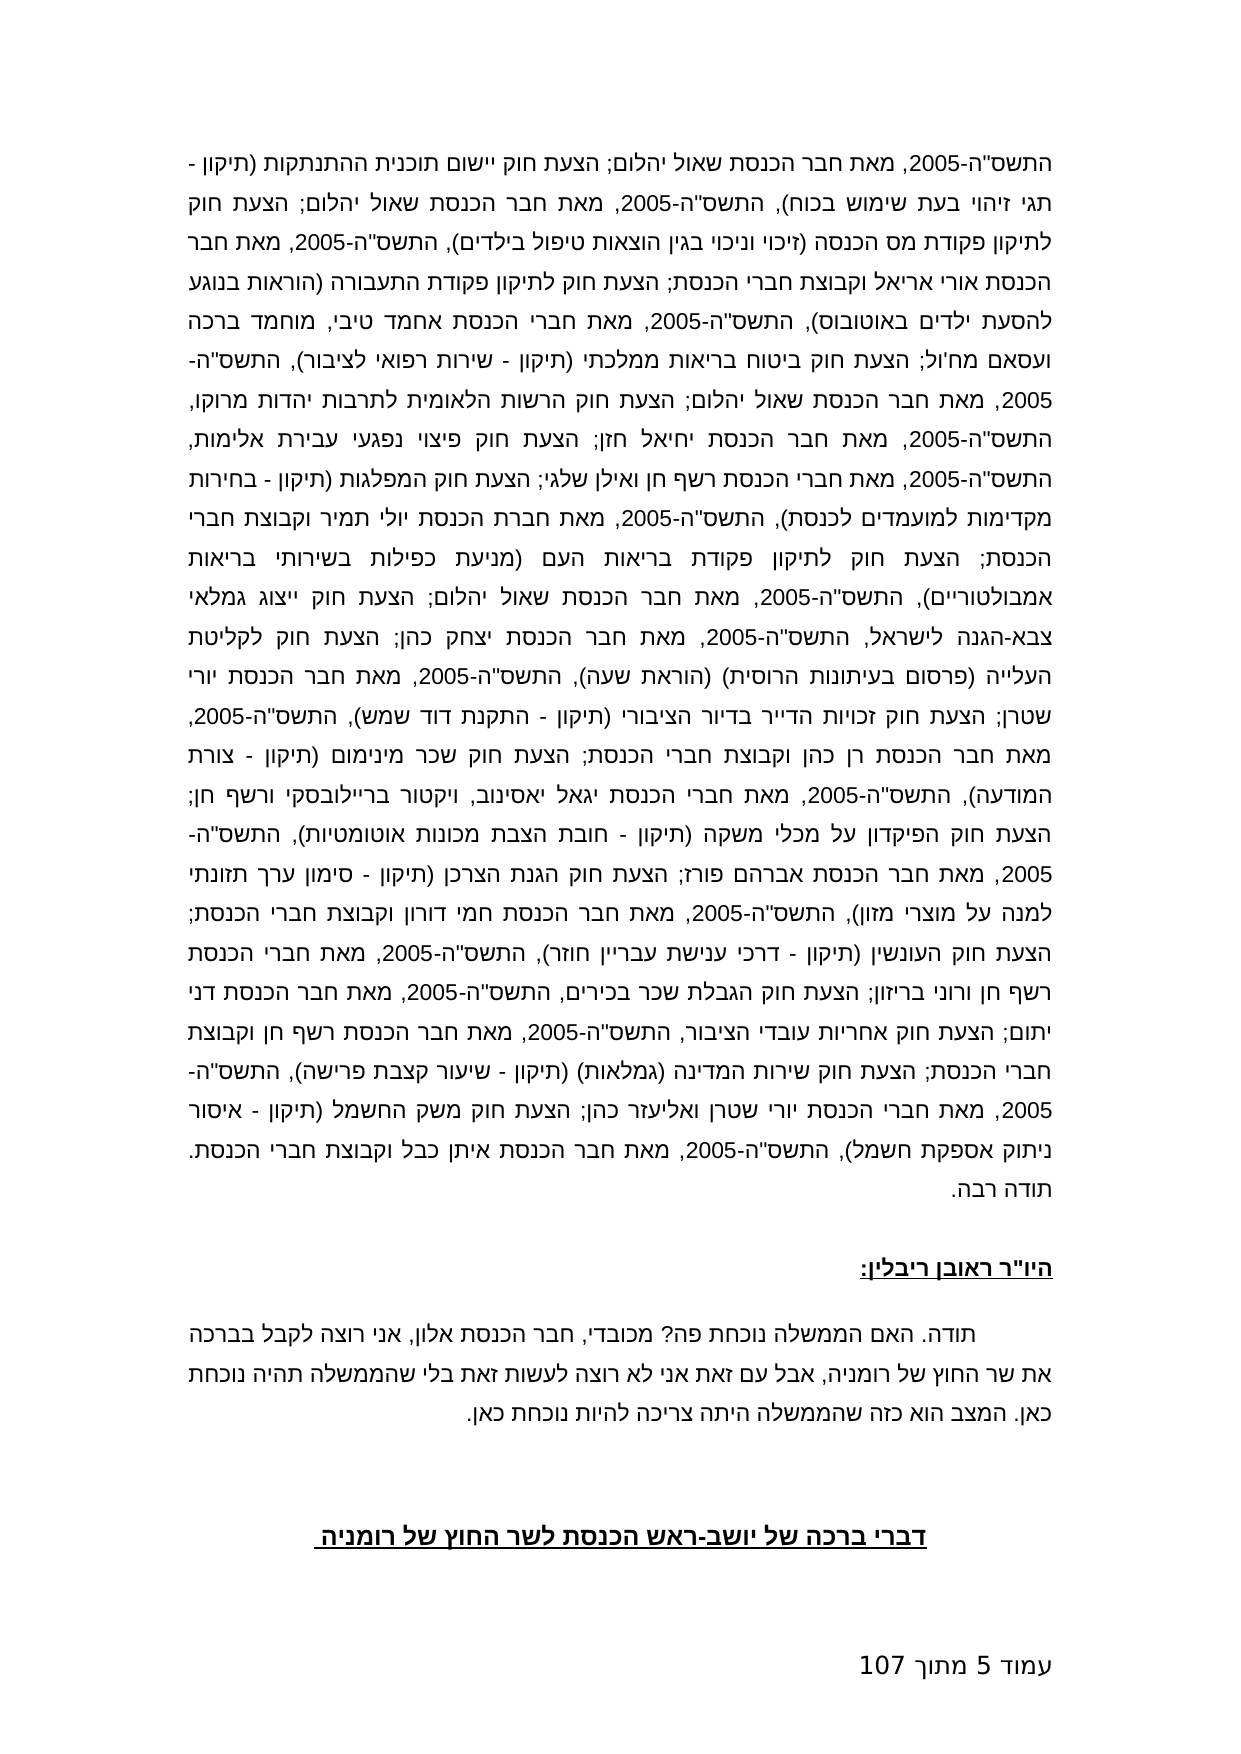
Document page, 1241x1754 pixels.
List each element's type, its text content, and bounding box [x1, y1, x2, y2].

text היו"ר ראובן ריבלין: [187, 1255, 1053, 1282]
text תודה. האם הממשלה נוכחת פה? מכובדי, חבר הכנסת אלון, אני רוצה לקבל בברכה את שר החוץ של רומניה, אבל עם זאת אני לא רוצה לעשות זאת בלי שהממשלה תהיה נוכחת כאן. המצב הוא כזה שהממשלה היתה צריכה להיות נוכחת כאן. [187, 1321, 1053, 1427]
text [187, 150, 1053, 1203]
text דברי ברכה של יושב-ראש הכנסת לשר החוץ של רומניה [187, 1522, 1053, 1551]
